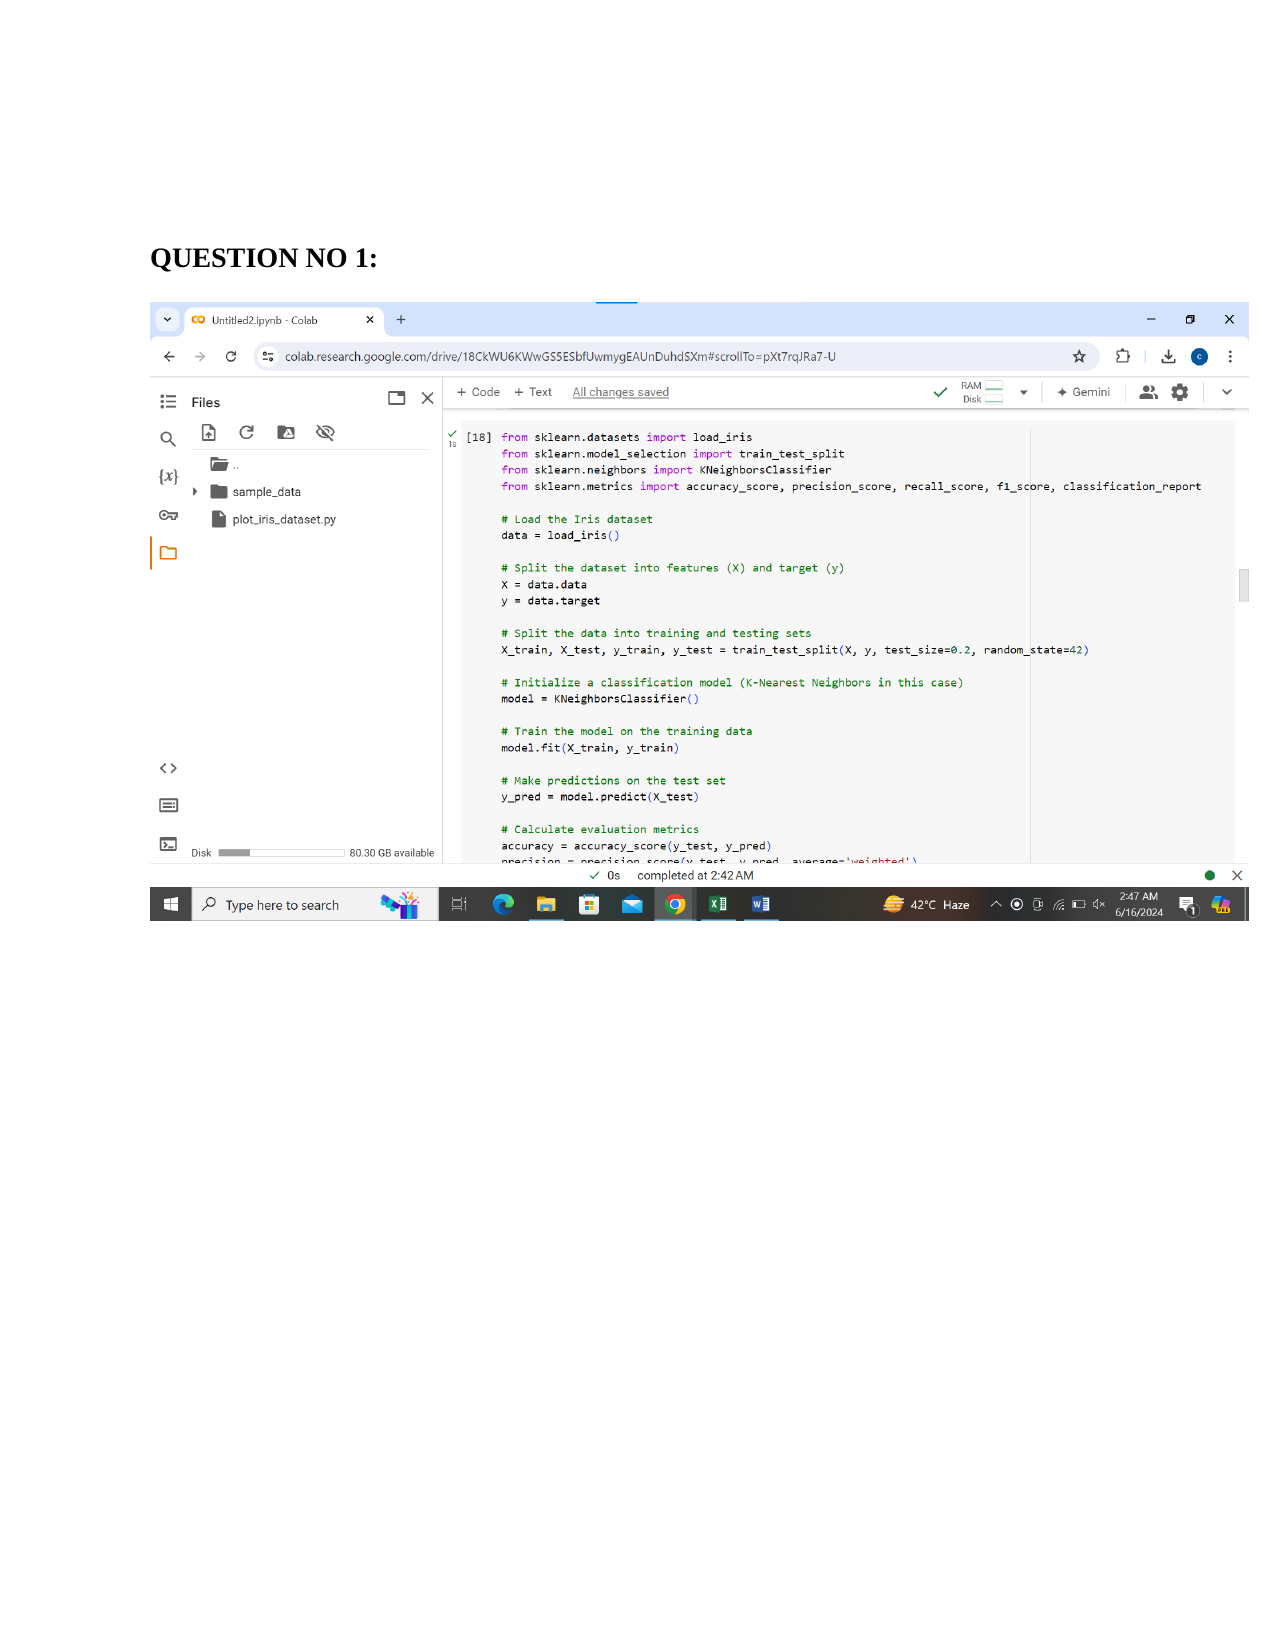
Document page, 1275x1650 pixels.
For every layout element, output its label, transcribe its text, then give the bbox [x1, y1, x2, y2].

picture [150, 302, 1249, 921]
text QUESTION NO 1: [150, 241, 1125, 273]
